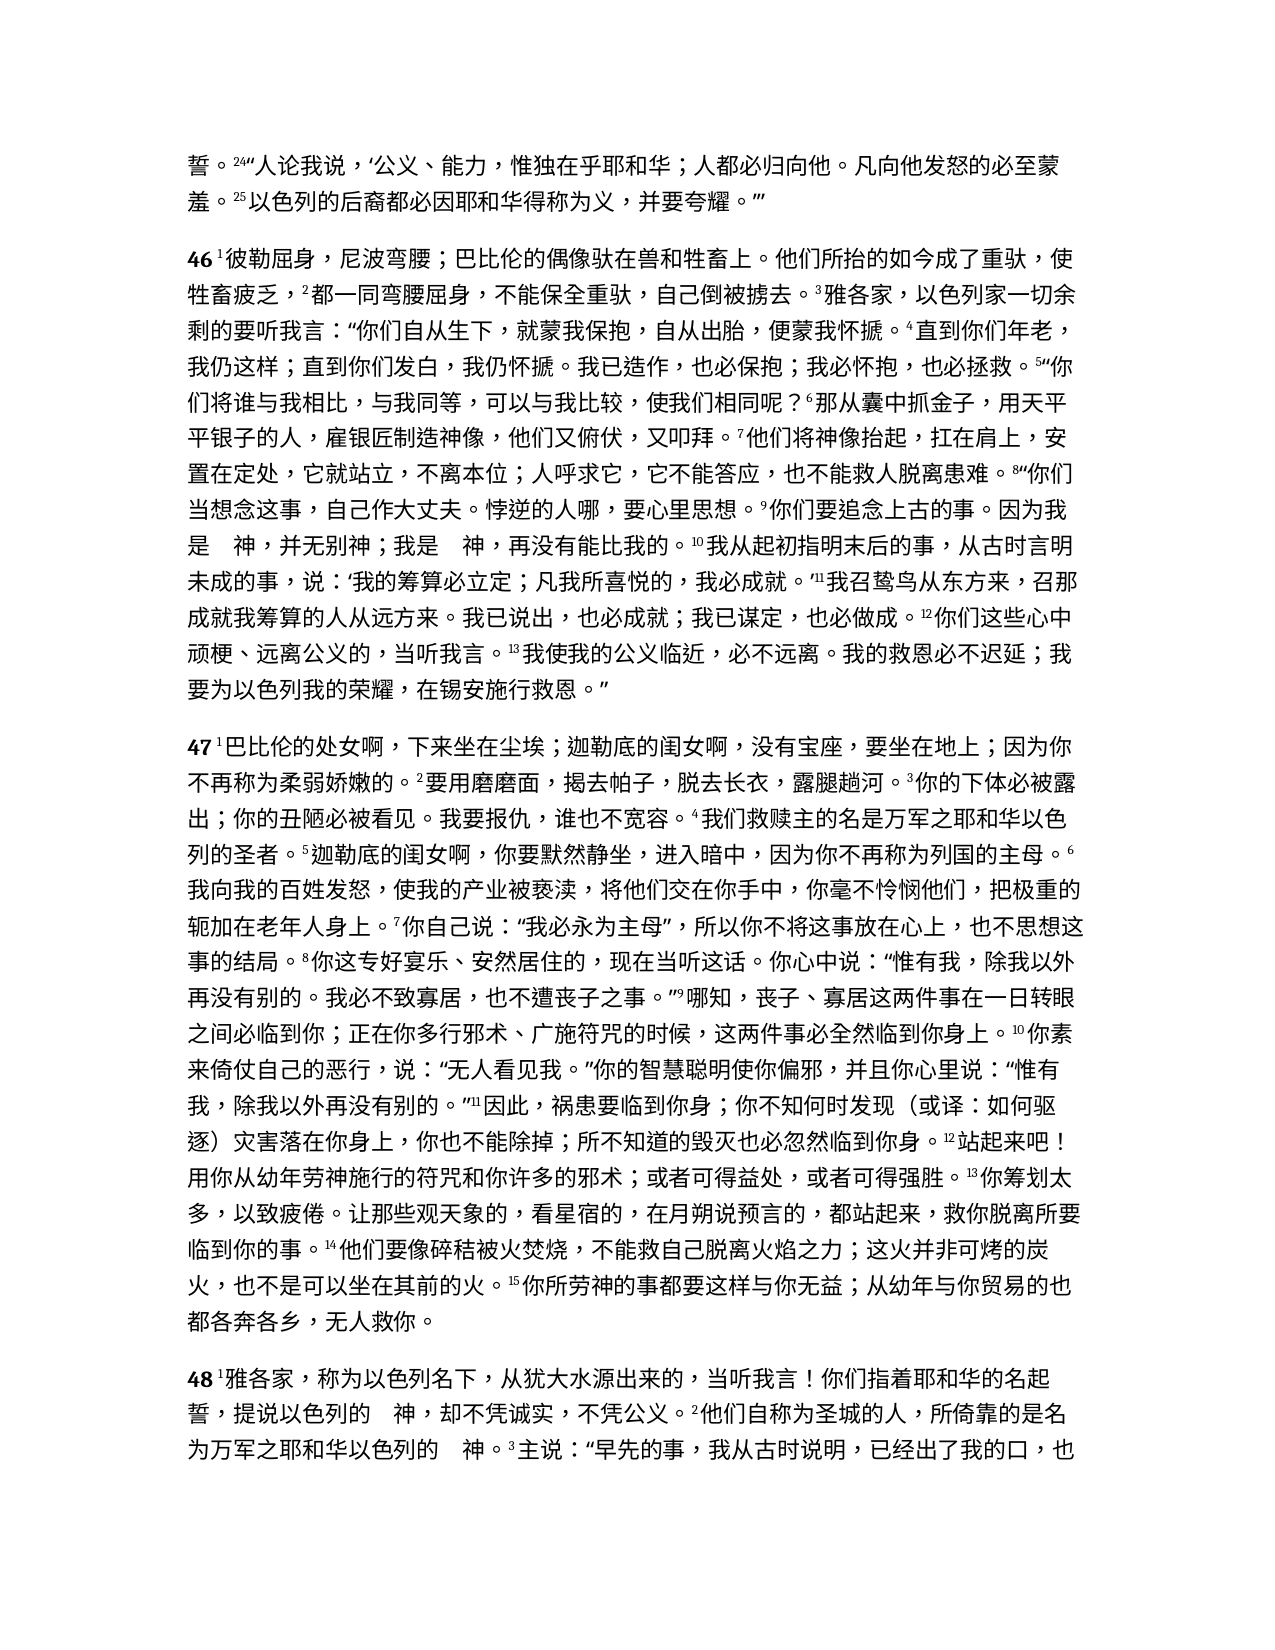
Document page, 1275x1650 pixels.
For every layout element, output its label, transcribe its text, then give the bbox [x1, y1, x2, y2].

text 47 1巴比伦的处女啊，下来坐在尘埃；迦勒底的闺女啊，没有宝座，要坐在地上；因为你不再称为柔弱娇嫩的。2要用磨磨面，揭去帕子，脱去长衣，露腿趟河。3你的下体必被露出；你的丑陋必被看见。我要报仇，谁也不宽容。4我们救赎主的名是万军之耶和华以色列的圣者。5迦勒底的闺女啊，你要默然静坐，进入暗中，因为你不再称为列国的主母。6我向我的百姓发怒，使我的产业被亵渎，将他们交在你手中，你毫不怜悯他们，把极重的轭加在老年人身上。7你自己说：“我必永为主母”，所以你不将这事放在心上，也不思想这事的结局。8你这专好宴乐、安然居住的，现在当听这话。你心中说：“惟有我，除我以外再没有别的。我必不致寡居，也不遭丧子之事。”9哪知，丧子、寡居这两件事在一日转眼之间必临到你；正在你多行邪术、广施符咒的时候，这两件事必全然临到你身上。10你素来倚仗自己的恶行，说：“无人看见我。”你的智慧聪明使你偏邪，并且你心里说：“惟有我，除我以外再没有别的。”11因此，祸患要临到你身；你不知何时发现（或译：如何驱逐）灾害落在你身上，你也不能除掉；所不知道的毁灭也必忽然临到你身。12站起来吧！用你从幼年劳神施行的符咒和你许多的邪术；或者可得益处，或者可得强胜。13你筹划太多，以致疲倦。让那些观天象的，看星宿的，在月朔说预言的，都站起来，救你脱离所要临到你的事。14他们要像碎秸被火焚烧，不能救自己脱离火焰之力；这火并非可烤的炭火，也不是可以坐在其前的火。15你所劳神的事都要这样与你无益；从幼年与你贸易的也都各奔各乡，无人救你。 [187, 731, 1087, 1337]
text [187, 150, 1087, 217]
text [187, 1362, 1087, 1466]
text 46 1彼勒屈身，尼波弯腰；巴比伦的偶像驮在兽和牲畜上。他们所抬的如今成了重驮，使牲畜疲乏，2都一同弯腰屈身，不能保全重驮，自己倒被掳去。3雅各家，以色列家一切余剩的要听我言：“你们自从生下，就蒙我保抱，自从出胎，便蒙我怀搋。4直到你们年老，我仍这样；直到你们发白，我仍怀搋。我已造作，也必保抱；我必怀抱，也必拯救。5“你们将谁与我相比，与我同等，可以与我比较，使我们相同呢？6那从囊中抓金子，用天平平银子的人，雇银匠制造神像，他们又俯伏，又叩拜。7他们将神像抬起，扛在肩上，安置在定处，它就站立，不离本位；人呼求它，它不能答应，也不能救人脱离患难。8“你们当想念这事，自己作大丈夫。悖逆的人哪，要心里思想。9你们要追念上古的事。因为我是 神，并无别神；我是 神，再没有能比我的。10我从起初指明末后的事，从古时言明未成的事，说：‘我的筹算必立定；凡我所喜悦的，我必成就。’11我召鸷鸟从东方来，召那成就我筹算的人从远方来。我已说出，也必成就；我已谋定，也必做成。12你们这些心中顽梗、远离公义的，当听我言。13我使我的公义临近，必不远离。我的救恩必不迟延；我要为以色列我的荣耀，在锡安施行救恩。” [187, 243, 1087, 705]
